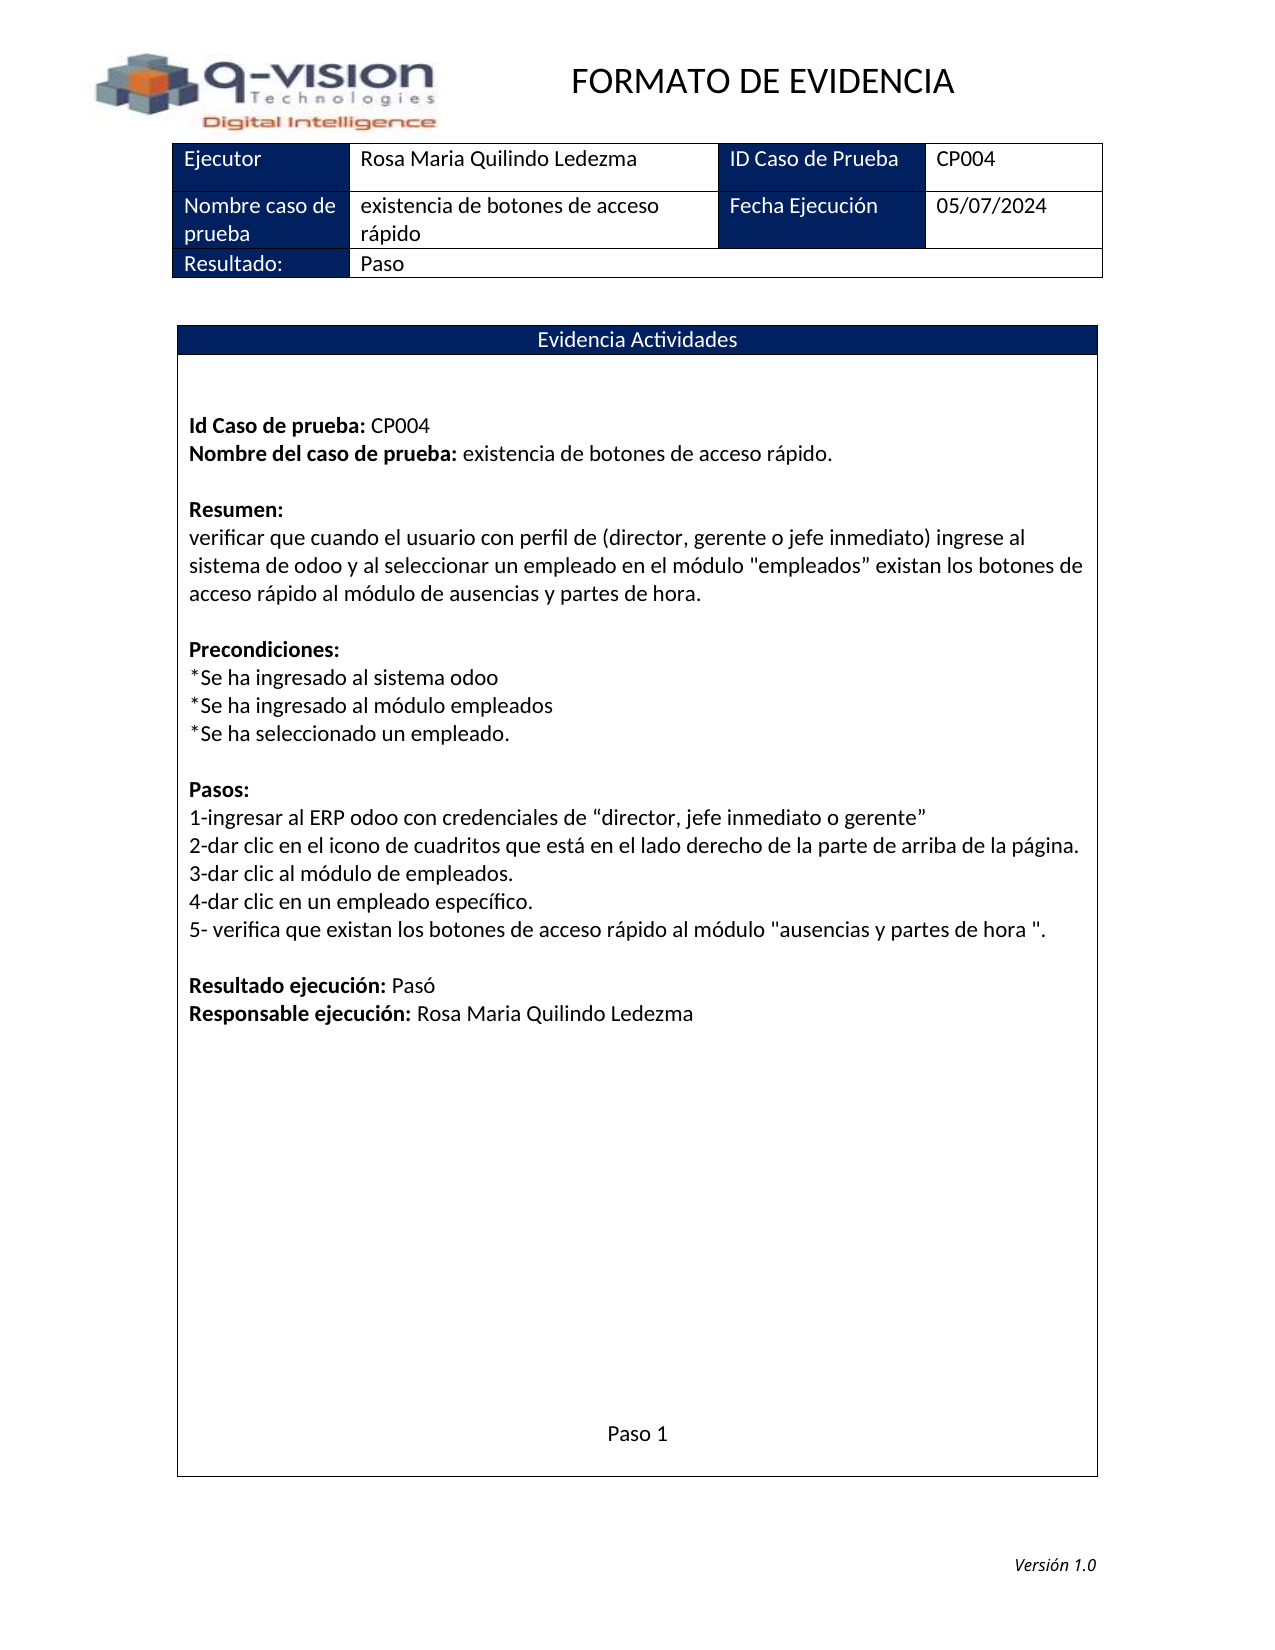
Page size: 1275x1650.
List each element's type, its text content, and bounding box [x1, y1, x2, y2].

table_cell Fecha Ejecución [719, 192, 925, 248]
table_cell 05/07/2024 [926, 192, 1102, 248]
table_header Rosa Maria Quilindo Ledezma [350, 144, 718, 191]
table_header Ejecutor [173, 144, 349, 191]
table_cell Paso [350, 249, 1102, 277]
table_cell existencia de botones de acceso rápido [350, 192, 718, 248]
table_header CP004 [926, 144, 1102, 191]
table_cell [178, 355, 1097, 1476]
table_header ID Caso de Prueba [719, 144, 925, 191]
picture [88, 44, 442, 143]
table_cell Resultado: [173, 249, 349, 277]
table_header Evidencia Actividades [178, 326, 1097, 354]
table_cell Nombre caso de prueba [173, 192, 349, 248]
